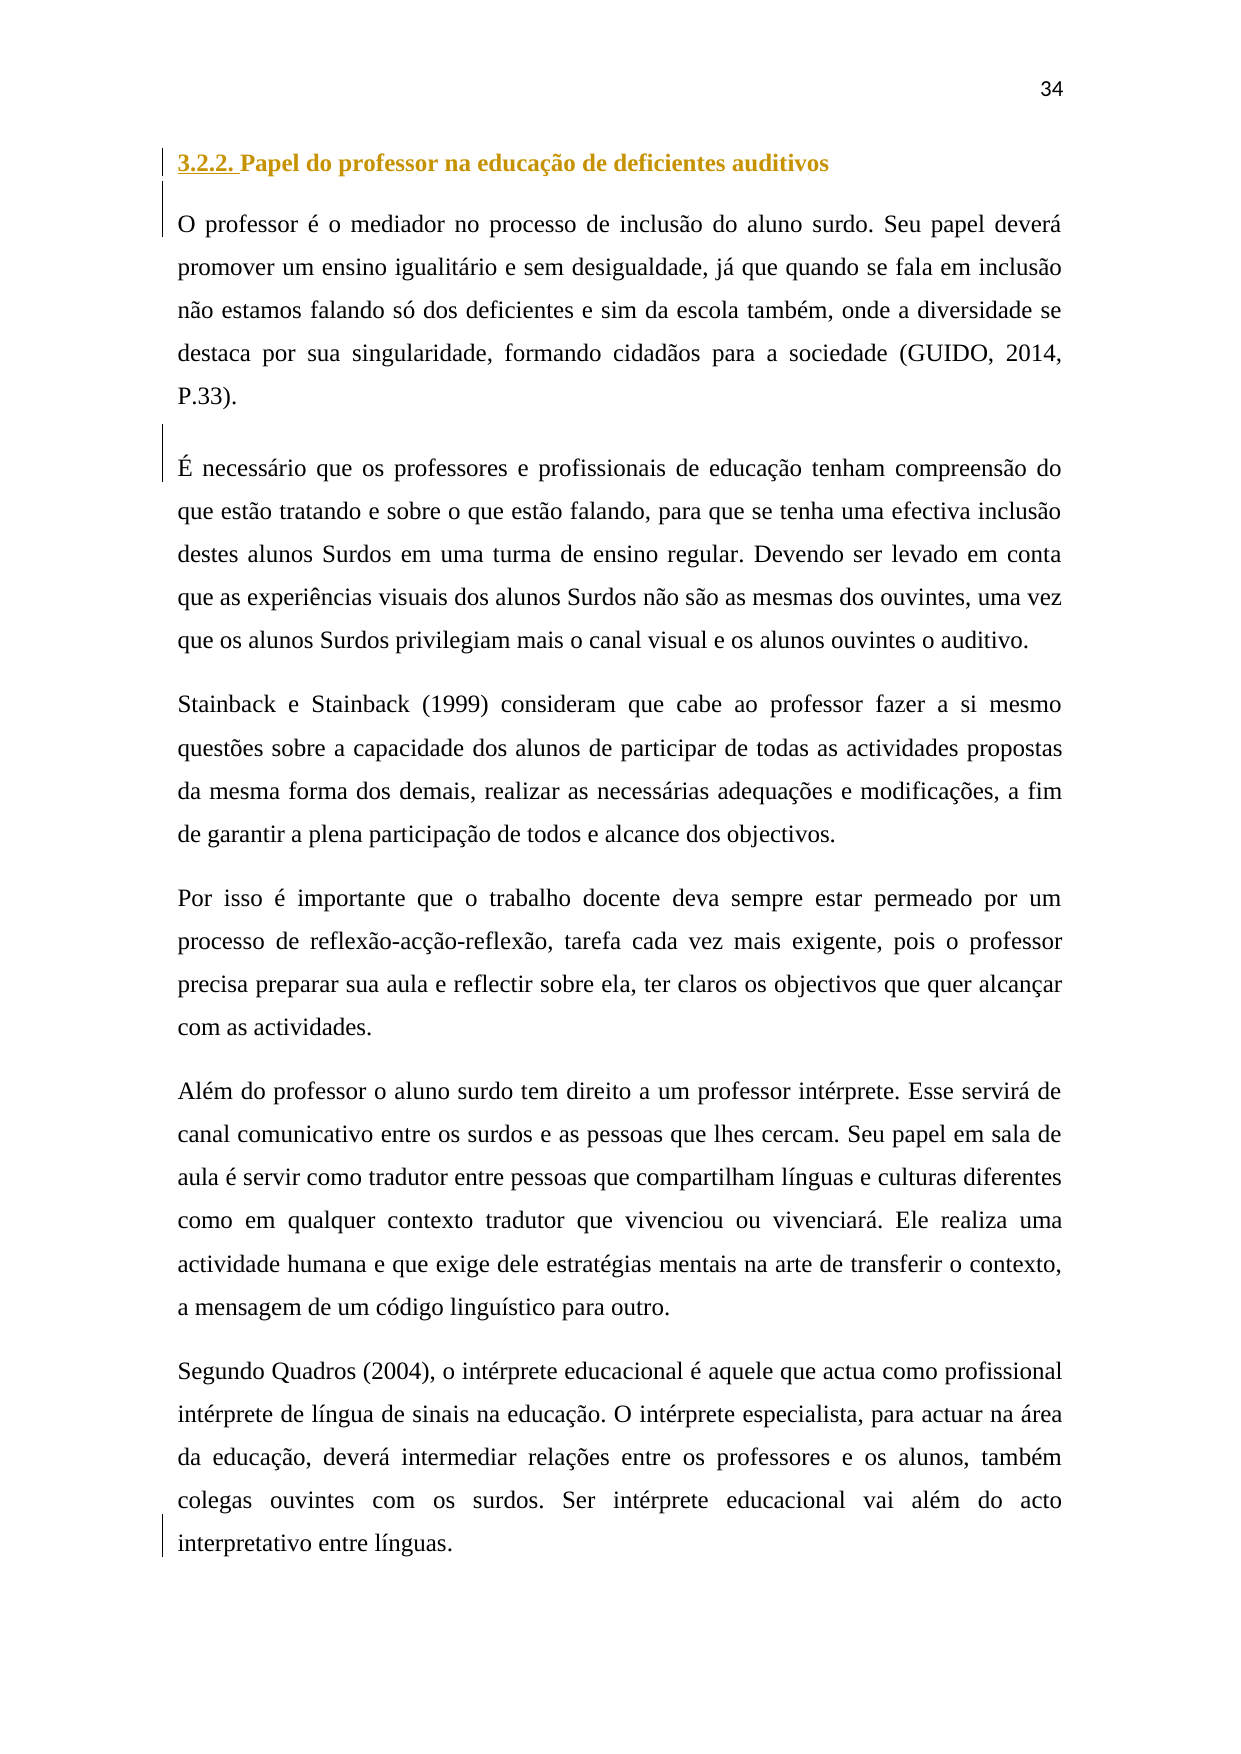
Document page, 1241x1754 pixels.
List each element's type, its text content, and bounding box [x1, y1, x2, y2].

text O professor é o mediador no processo de inclusão do aluno surdo. Seu papel deverá promover um ensino igualitário e sem desigualdade, já que quando se fala em inclusão não estamos falando só dos deficientes e sim da escola também, onde a diversidade se destaca por sua singularidade, formando cidadãos para a sociedade (GUIDO, 2014, P.33). [177, 209, 1063, 410]
text É necessário que os professores e profissionais de educação tenham compreensão do que estão tratando e sobre o que estão falando, para que se tenha uma efectiva inclusão destes alunos Surdos em uma turma de ensino regular. Devendo ser levado em conta que as experiências visuais dos alunos Surdos não são as mesmas dos ouvintes, uma vez que os alunos Surdos privilegiam mais o canal visual e os alunos ouvintes o auditivo. [177, 453, 1063, 654]
text Segundo Quadros (2004), o intérprete educacional é aquele que actua como profissional intérprete de língua de sinais na educação. O intérprete especialista, para actuar na área da educação, deverá intermediar relações entre os professores e os alunos, também colegas ouvintes com os surdos. Ser intérprete educacional vai além do acto interpretativo entre línguas. [177, 1356, 1063, 1557]
text Por isso é importante que o trabalho docente deva sempre estar permeado por um processo de reflexão-acção-reflexão, tarefa cada vez mais exigente, pois o professor precisa preparar sua aula e reflectir sobre ela, ter claros os objectivos que quer alcançar com as actividades. [177, 883, 1063, 1041]
subtitle Papel do professor na educação de deficientes auditivos [177, 148, 1063, 176]
text Stainback e Stainback (1999) consideram que cabe ao professor fazer a si mesmo questões sobre a capacidade dos alunos de participar de todas as actividades propostas da mesma forma dos demais, realizar as necessárias adequações e modificações, a fim de garantir a plena participação de todos e alcance dos objectivos. [177, 689, 1063, 848]
text Além do professor o aluno surdo tem direito a um professor intérprete. Esse servirá de canal comunicativo entre os surdos e as pessoas que lhes cercam. Seu papel em sala de aula é servir como tradutor entre pessoas que compartilham línguas e culturas diferentes como em qualquer contexto tradutor que vivenciou ou vivenciará. Ele realiza uma actividade humana e que exige dele estratégias mentais na arte de transferir o contexto, a mensagem de um código linguístico para outro. [177, 1076, 1063, 1321]
